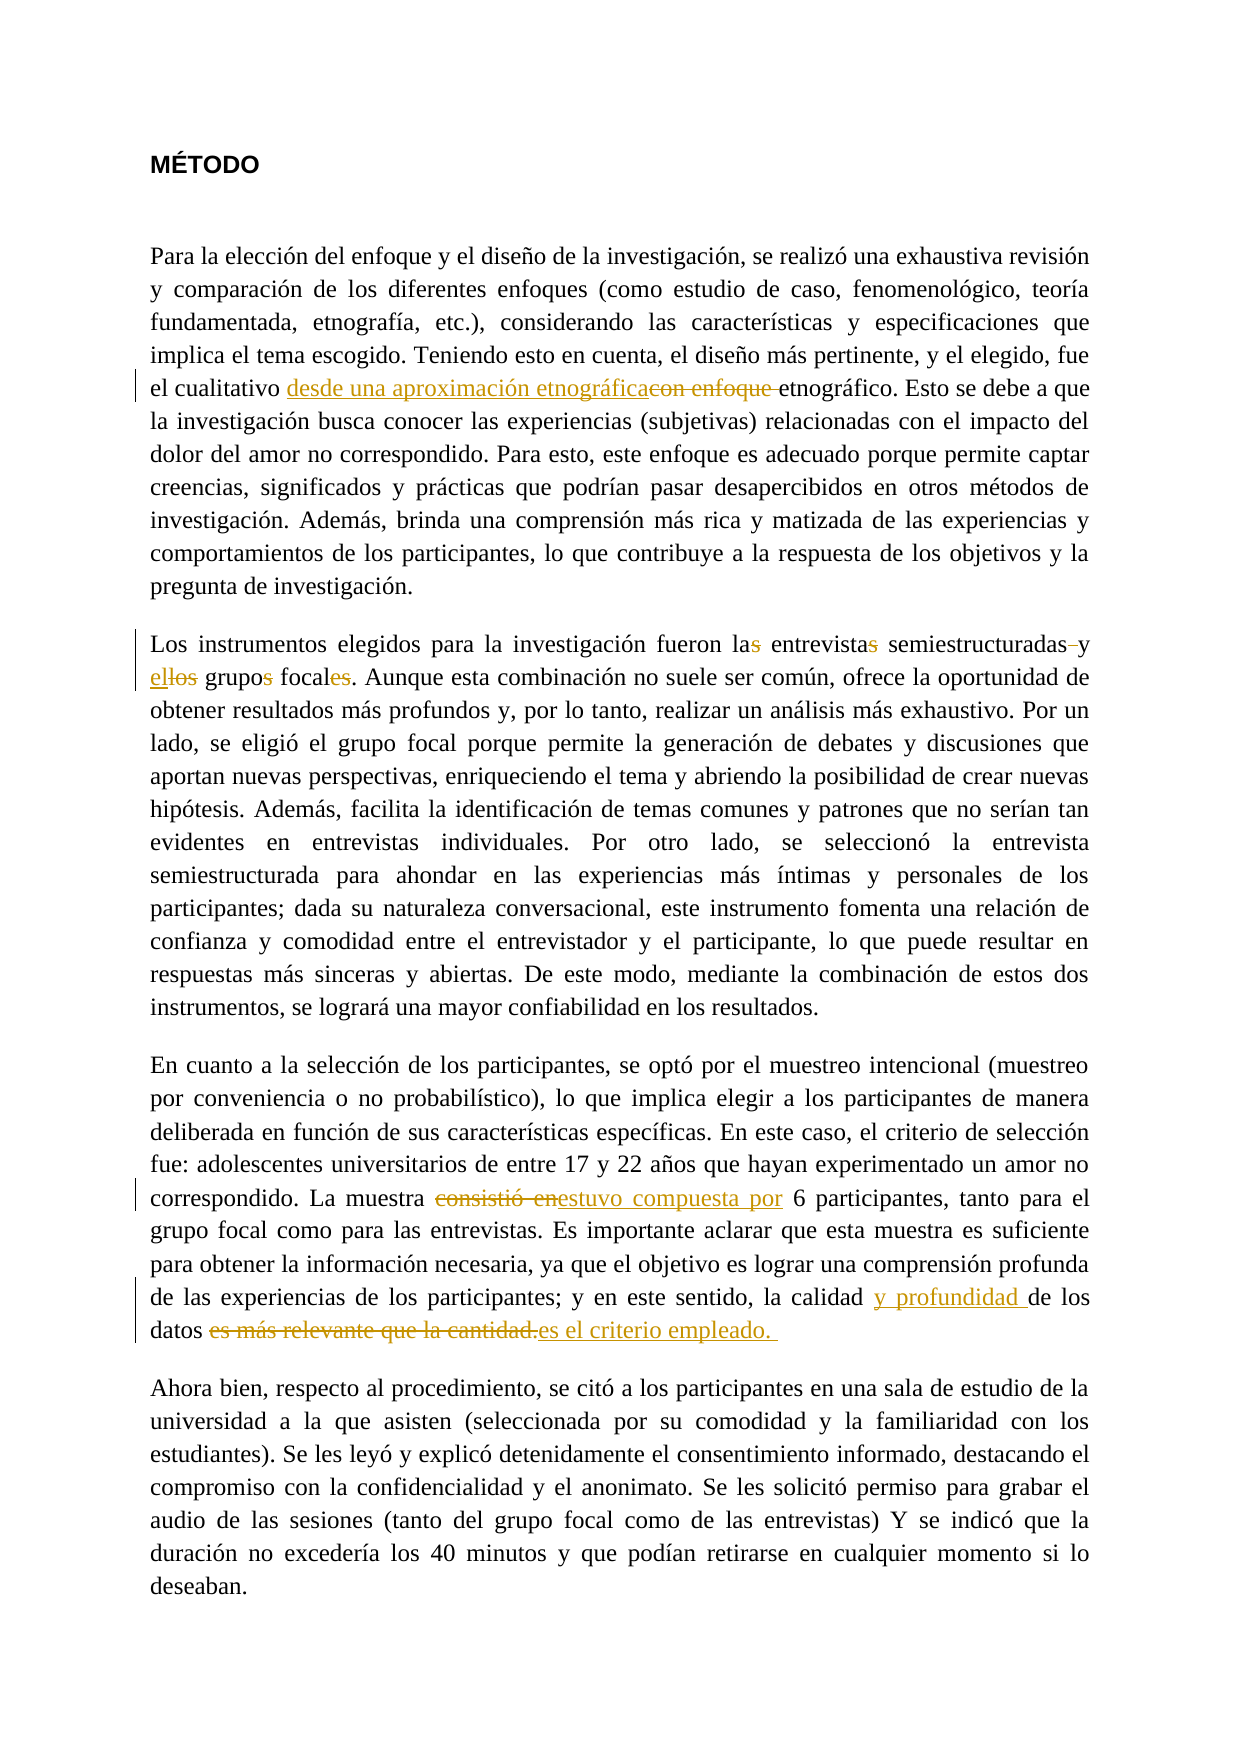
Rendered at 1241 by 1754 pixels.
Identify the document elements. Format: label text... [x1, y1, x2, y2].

text Ahora bien, respecto al procedimiento, se citó a los participantes en una sala de estudio de la universidad a la que asisten (seleccionada por su comodidad y la familiaridad con los estudiantes). Se les leyó y explicó detenidamente el consentimiento informado, destacando el compromiso con la confidencialidad y el anonimato. Se les solicitó permiso para grabar el audio de las sesiones (tanto del grupo focal como de las entrevistas) Y se indicó que la duración no excedería los 40 minutos y que podían retirarse en cualquier momento si lo deseaban. [150, 1373, 1090, 1599]
text Los instrumentos elegidos para la investigación fueron la entrevista semiestructuradasy grupo focal. Aunque esta combinación no suele ser común, ofrece la oportunidad de obtener resultados más profundos y, por lo tanto, realizar un análisis más exhaustivo. Por un lado, se eligió el grupo focal porque permite la generación de debates y discusiones que aportan nuevas perspectivas, enriqueciendo el tema y abriendo la posibilidad de crear nuevas hipótesis. Además, facilita la identificación de temas comunes y patrones que no serían tan evidentes en entrevistas individuales. Por otro lado, se seleccionó la entrevista semiestructurada para ahondar en las experiencias más íntimas y personales de los participantes; dada su naturaleza conversacional, este instrumento fomenta una relación de confianza y comodidad entre el entrevistador y el participante, lo que puede resultar en respuestas más sinceras y abiertas. De este modo, mediante la combinación de estos dos instrumentos, se logrará una mayor confiabilidad en los resultados. [150, 629, 1090, 1021]
text Para la elección del enfoque y el diseño de la investigación, se realizó una exhaustiva revisión y comparación de los diferentes enfoques (como estudio de caso, fenomenológico, teoría fundamentada, etnografía, etc.), considerando las características y especificaciones que implica el tema escogido. Teniendo esto en cuenta, el diseño más pertinente, y el elegido, fue el cualitativo etnográfico. Esto se debe a que la investigación busca conocer las experiencias (subjetivas) relacionadas con el impacto del dolor del amor no correspondido. Para esto, este enfoque es adecuado porque permite captar creencias, significados y prácticas que podrían pasar desapercibidos en otros métodos de investigación. Además, brinda una comprensión más rica y matizada de las experiencias y comportamientos de los participantes, lo que contribuye a la respuesta de los objetivos y la pregunta de investigación. [150, 241, 1090, 600]
text MÉTODO [150, 150, 1090, 179]
text En cuanto a la selección de los participantes, se optó por el muestreo intencional (muestreo por conveniencia o no probabilístico), lo que implica elegir a los participantes de manera deliberada en función de sus características específicas. En este caso, el criterio de selección fue: adolescentes universitarios de entre 17 y 22 años que hayan experimentado un amor no correspondido. La muestra 6 participantes, tanto para el grupo focal como para las entrevistas. Es importante aclarar que esta muestra es suficiente para obtener la información necesaria, ya que el objetivo es lograr una comprensión profunda de las experiencias de los participantes; y en este sentido, la calidad de los datos [150, 1051, 1090, 1343]
